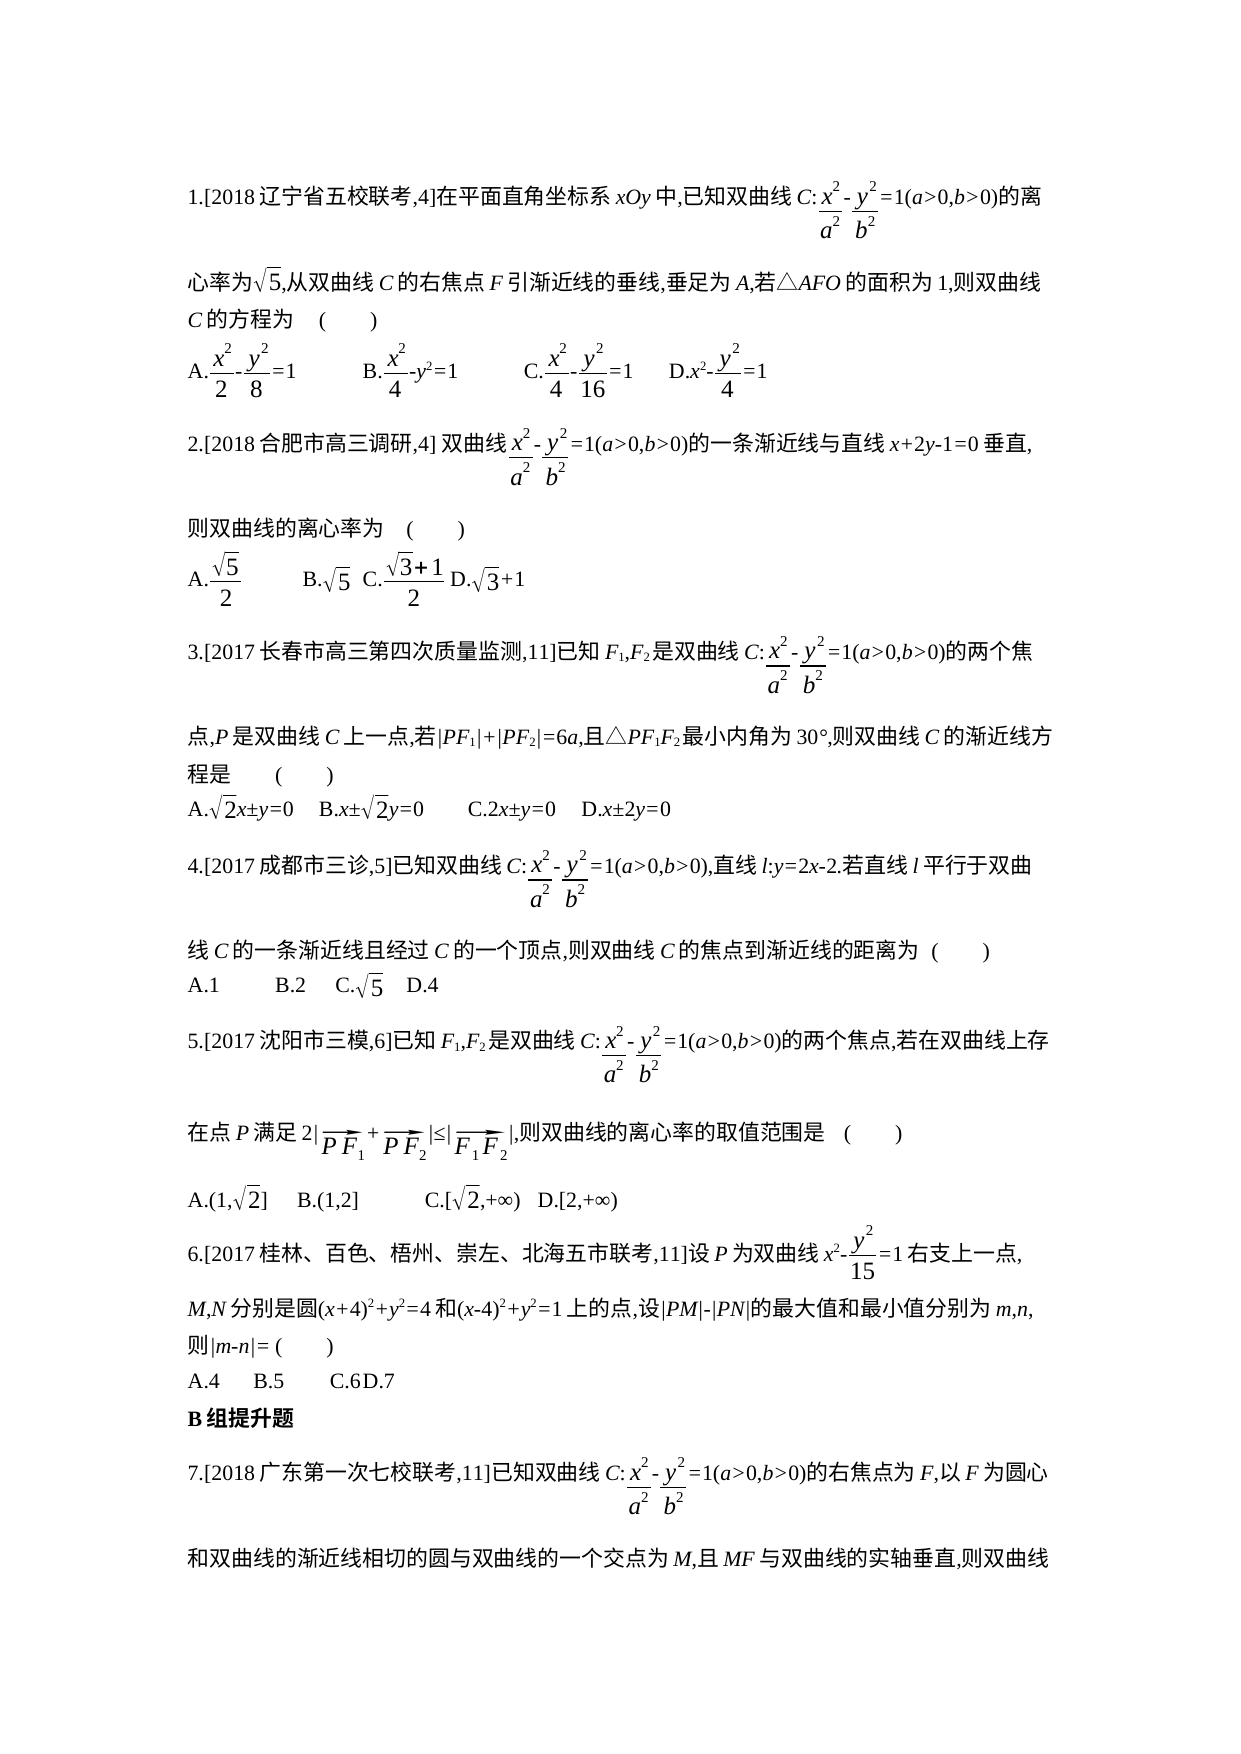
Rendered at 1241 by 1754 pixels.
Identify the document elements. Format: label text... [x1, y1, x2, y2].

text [187, 1438, 1053, 1573]
text A. B. C. D.+1 [187, 548, 1053, 613]
text A.-=1 B.-y2=1 C.-=1 D.x2-=1 [187, 339, 1053, 404]
text 6.[2017桂林、百色、梧州、崇左、北海五市联考,11]设P为双曲线x2-=1右支上一点,M,N分别是圆(x+4)2+y2=4和(x-4)2+y2=1上的点,设|PM|-|PN|的最大值和最小值分别为m,n,则|m-n|= ( ) [187, 1220, 1053, 1360]
text 5.[2017沈阳市三模,6]已知F1,F2是双曲线C:-=1(a>0,b>0)的两个焦点,若在双曲线上存在点P满足2|+|≤||,则双曲线的离心率的取值范围是 ( ) [187, 1006, 1053, 1178]
text A.1 B.2 C. D.4 [187, 970, 1053, 1003]
text 1.[2018辽宁省五校联考,4]在平面直角坐标系xOy中,已知双曲线C:-=1(a>0,b>0)的离心率为,从双曲线C的右焦点F引渐近线的垂线,垂足为A,若△AFO的面积为1,则双曲线C的方程为 ( ) [187, 162, 1053, 334]
text A.(1,] B.(1,2] C.[,+∞) D.[2,+∞) [187, 1183, 1053, 1216]
text B组提升题 [187, 1401, 1053, 1433]
text A.4 B.5 C.6 D.7 [187, 1365, 1053, 1397]
text A.x±y=0 B.x±y=0 C.2x±y=0 D.x±2y=0 [187, 793, 1053, 826]
text 2.[2018合肥市高三调研,4] 双曲线-=1(a>0,b>0)的一条渐近线与直线x+2y-1=0垂直,则双曲线的离心率为 ( ) [187, 408, 1053, 543]
text 3.[2017长春市高三第四次质量监测,11]已知F1,F2是双曲线C:-=1(a>0,b>0)的两个焦点,P是双曲线C上一点,若|PF1|+|PF2|=6a,且△PF1F2最小内角为30°,则双曲线C的渐近线方程是 ( ) [187, 617, 1053, 789]
text 4.[2017成都市三诊,5]已知双曲线C:-=1(a>0,b>0),直线l:y=2x-2.若直线l平行于双曲线C的一条渐近线且经过C的一个顶点,则双曲线C的焦点到渐近线的距离为 ( ) [187, 831, 1053, 965]
